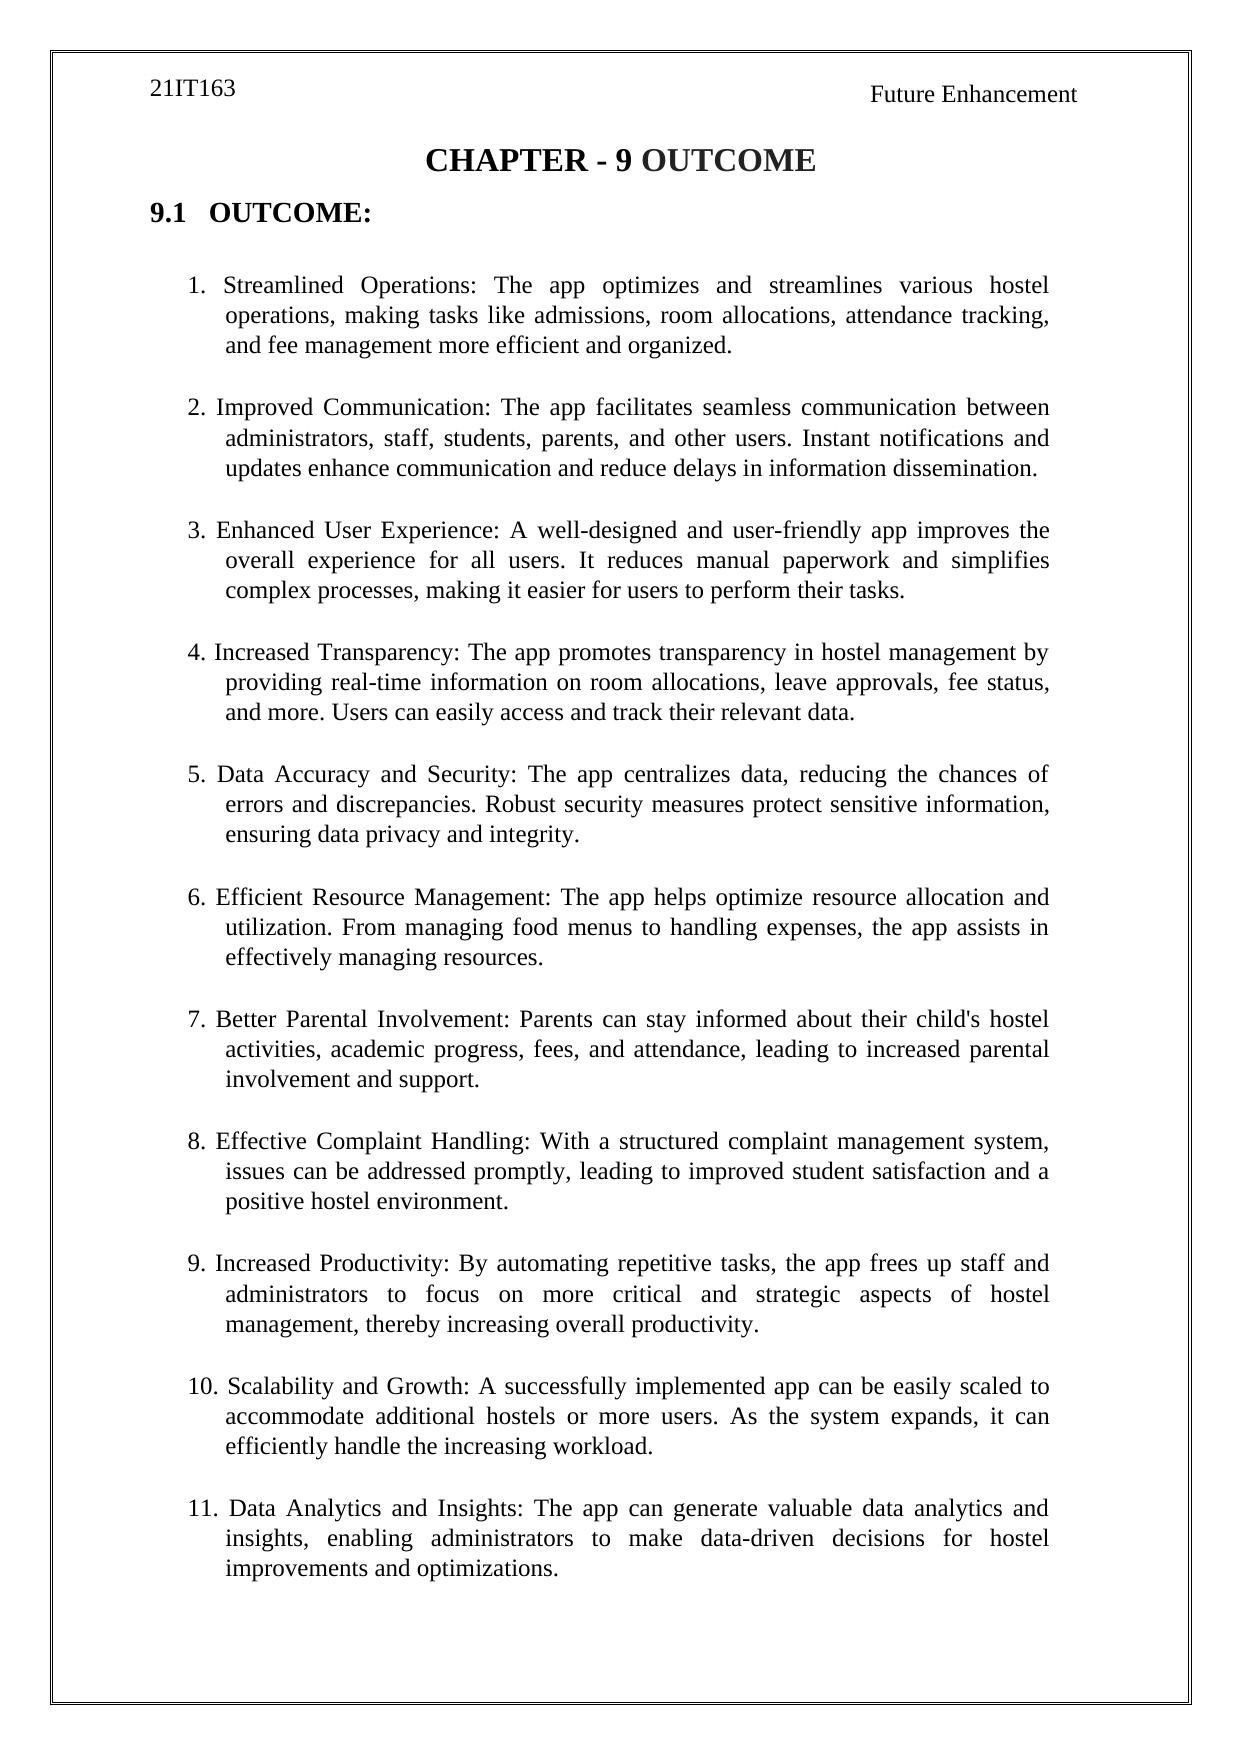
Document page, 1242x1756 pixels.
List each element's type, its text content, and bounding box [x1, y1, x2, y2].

list 10. Scalability and Growth: A successfully implemented app can be easily scaled to accommodate additional hostels or more users. As the system expands, it can efficiently handle the increasing workload. [187, 1371, 1051, 1460]
list 4. Increased Transparency: The app promotes transparency in hostel management by providing real-time information on room allocations, leave approvals, fee status, and more. Users can easily access and track their relevant data. [187, 637, 1051, 726]
list 3. Enhanced User Experience: A well-designed and user-friendly app improves the overall experience for all users. It reduces manual paperwork and simplifies complex processes, making it easier for users to perform their tasks. [187, 515, 1051, 604]
list 11. Data Analytics and Insights: The app can generate valuable data analytics and insights, enabling administrators to make data-driven decisions for hostel improvements and optimizations. [187, 1493, 1051, 1582]
list 1. Streamlined Operations: The app optimizes and streamlines various hostel operations, making tasks like admissions, room allocations, attendance tracking, and fee management more efficient and organized. [187, 270, 1051, 359]
list 5. Data Accuracy and Security: The app centralizes data, reducing the chances of errors and discrepancies. Robust security measures protect sensitive information, ensuring data privacy and integrity. [187, 759, 1051, 848]
subtitle CHAPTER - 9 OUTCOME [223, 140, 1018, 178]
list 2. Improved Communication: The app facilitates seamless communication between administrators, staff, students, parents, and other users. Instant notifications and updates enhance communication and reduce delays in information dissemination. [187, 392, 1051, 481]
list 7. Better Parental Involvement: Parents can stay informed about their child's hostel activities, academic progress, fees, and attendance, leading to increased parental involvement and support. [187, 1004, 1051, 1093]
subtitle OUTCOME: [150, 195, 1104, 228]
list 9. Increased Productivity: By automating repetitive tasks, the app frees up staff and administrators to focus on more critical and strategic aspects of hostel management, thereby increasing overall productivity. [187, 1248, 1051, 1337]
list 6. Efficient Resource Management: The app helps optimize resource allocation and utilization. From managing food menus to handling expenses, the app assists in effectively managing resources. [187, 882, 1051, 971]
list 8. Effective Complaint Handling: With a structured complaint management system, issues can be addressed promptly, leading to improved student satisfaction and a positive hostel environment. [187, 1126, 1051, 1215]
